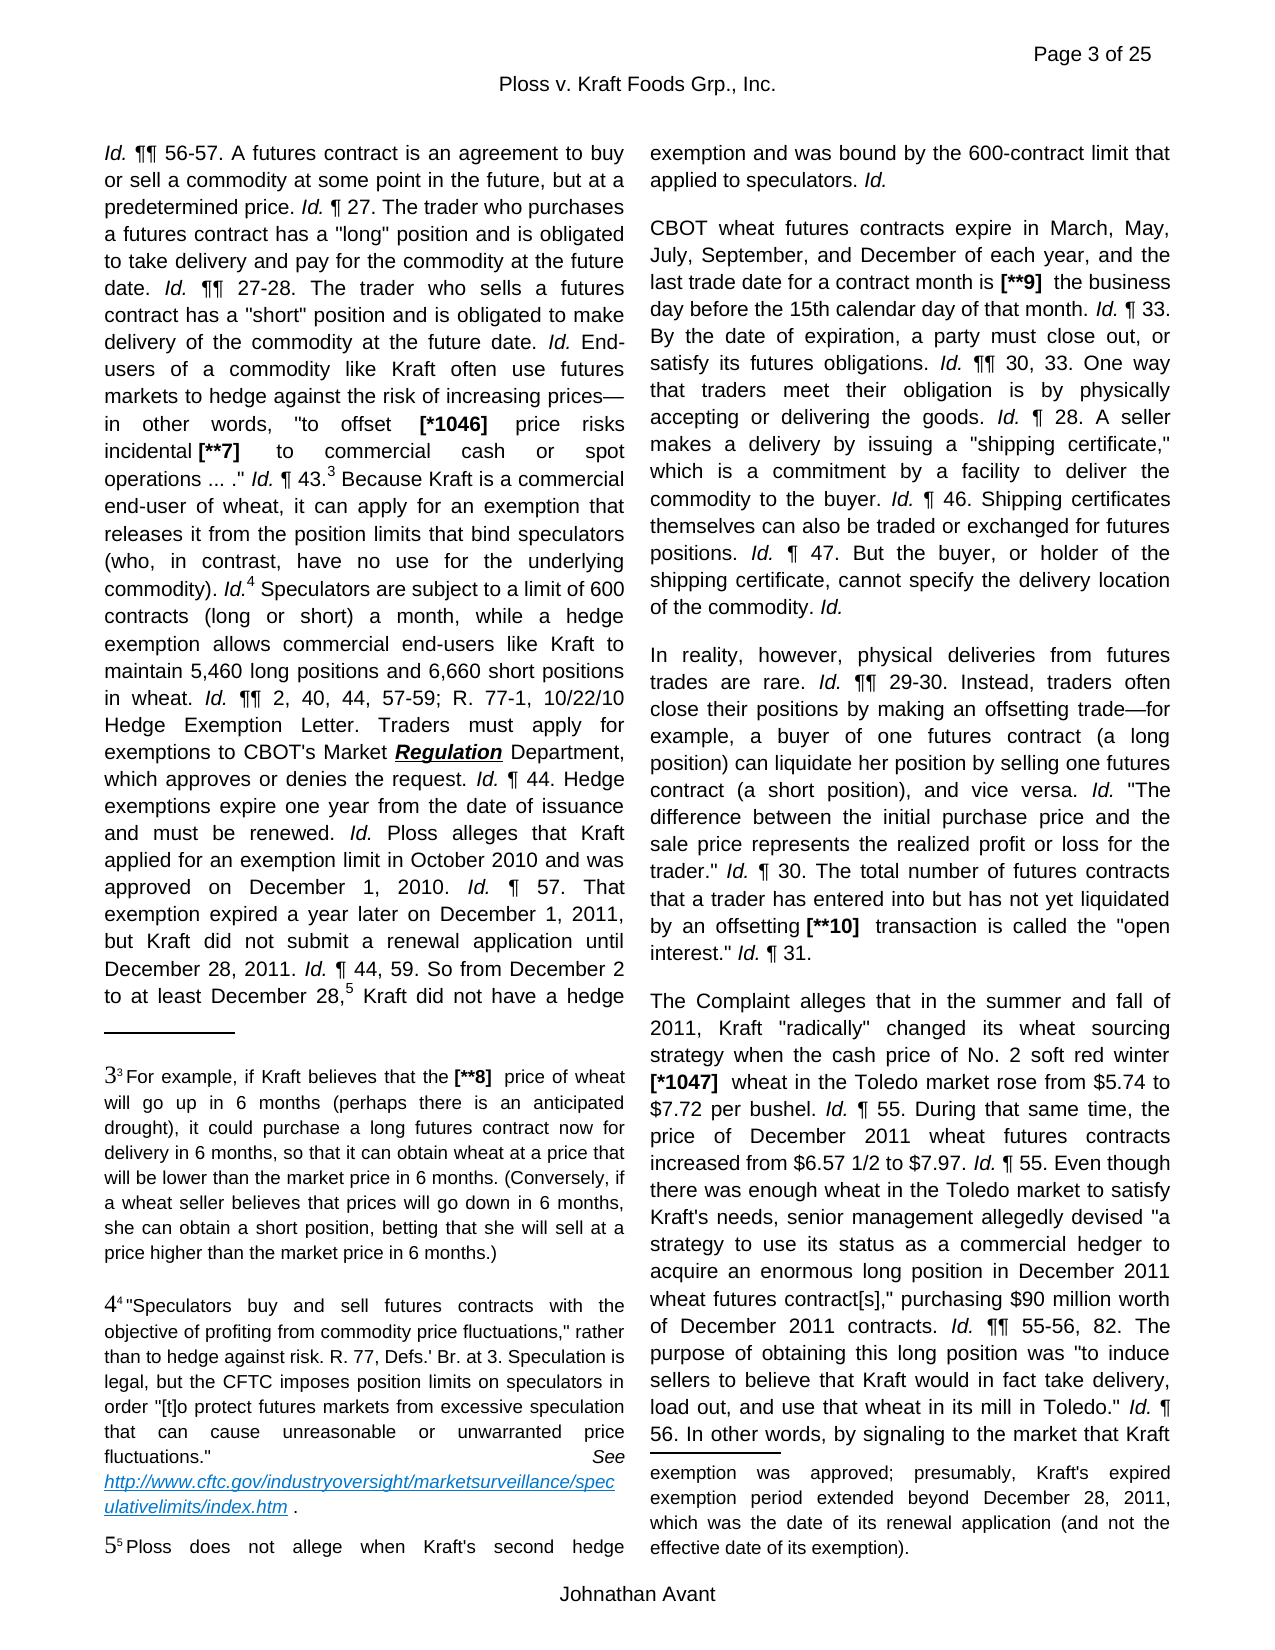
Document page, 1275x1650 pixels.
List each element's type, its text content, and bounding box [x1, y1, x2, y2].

text CBOT wheat futures contracts expire in March, May, July, September, and December of each year, and the last trade date for a contract month is [**9] the business day before the 15th calendar day of that month. Id. ¶ 33. By the date of expiration, a party must close out, or satisfy its futures obligations. Id. ¶¶ 30, 33. One way that traders meet their obligation is by physically accepting or delivering the goods. Id. ¶ 28. A seller makes a delivery by issuing a "shipping certificate," which is a commitment by a facility to deliver the commodity to the buyer. Id. ¶ 46. Shipping certificates themselves can also be traded or exchanged for futures positions. Id. ¶ 47. But the buyer, or holder of the shipping certificate, cannot specify the delivery location of the commodity. Id. [650, 212, 1171, 619]
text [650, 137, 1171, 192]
text In reality, however, physical deliveries from futures trades are rare. Id. ¶¶ 29-30. Instead, traders often close their positions by making an offsetting trade—for example, a buyer of one futures contract (a long position) can liquidate her position by selling one futures contract (a short position), and vice versa. Id. "The difference between the initial purchase price and the sale price represents the realized profit or loss for the trader." Id. ¶ 30. The total number of futures contracts that a trader has entered into but has not yet liquidated by an offsetting [**10] transaction is called the "open interest." Id. ¶ 31. [650, 639, 1171, 964]
